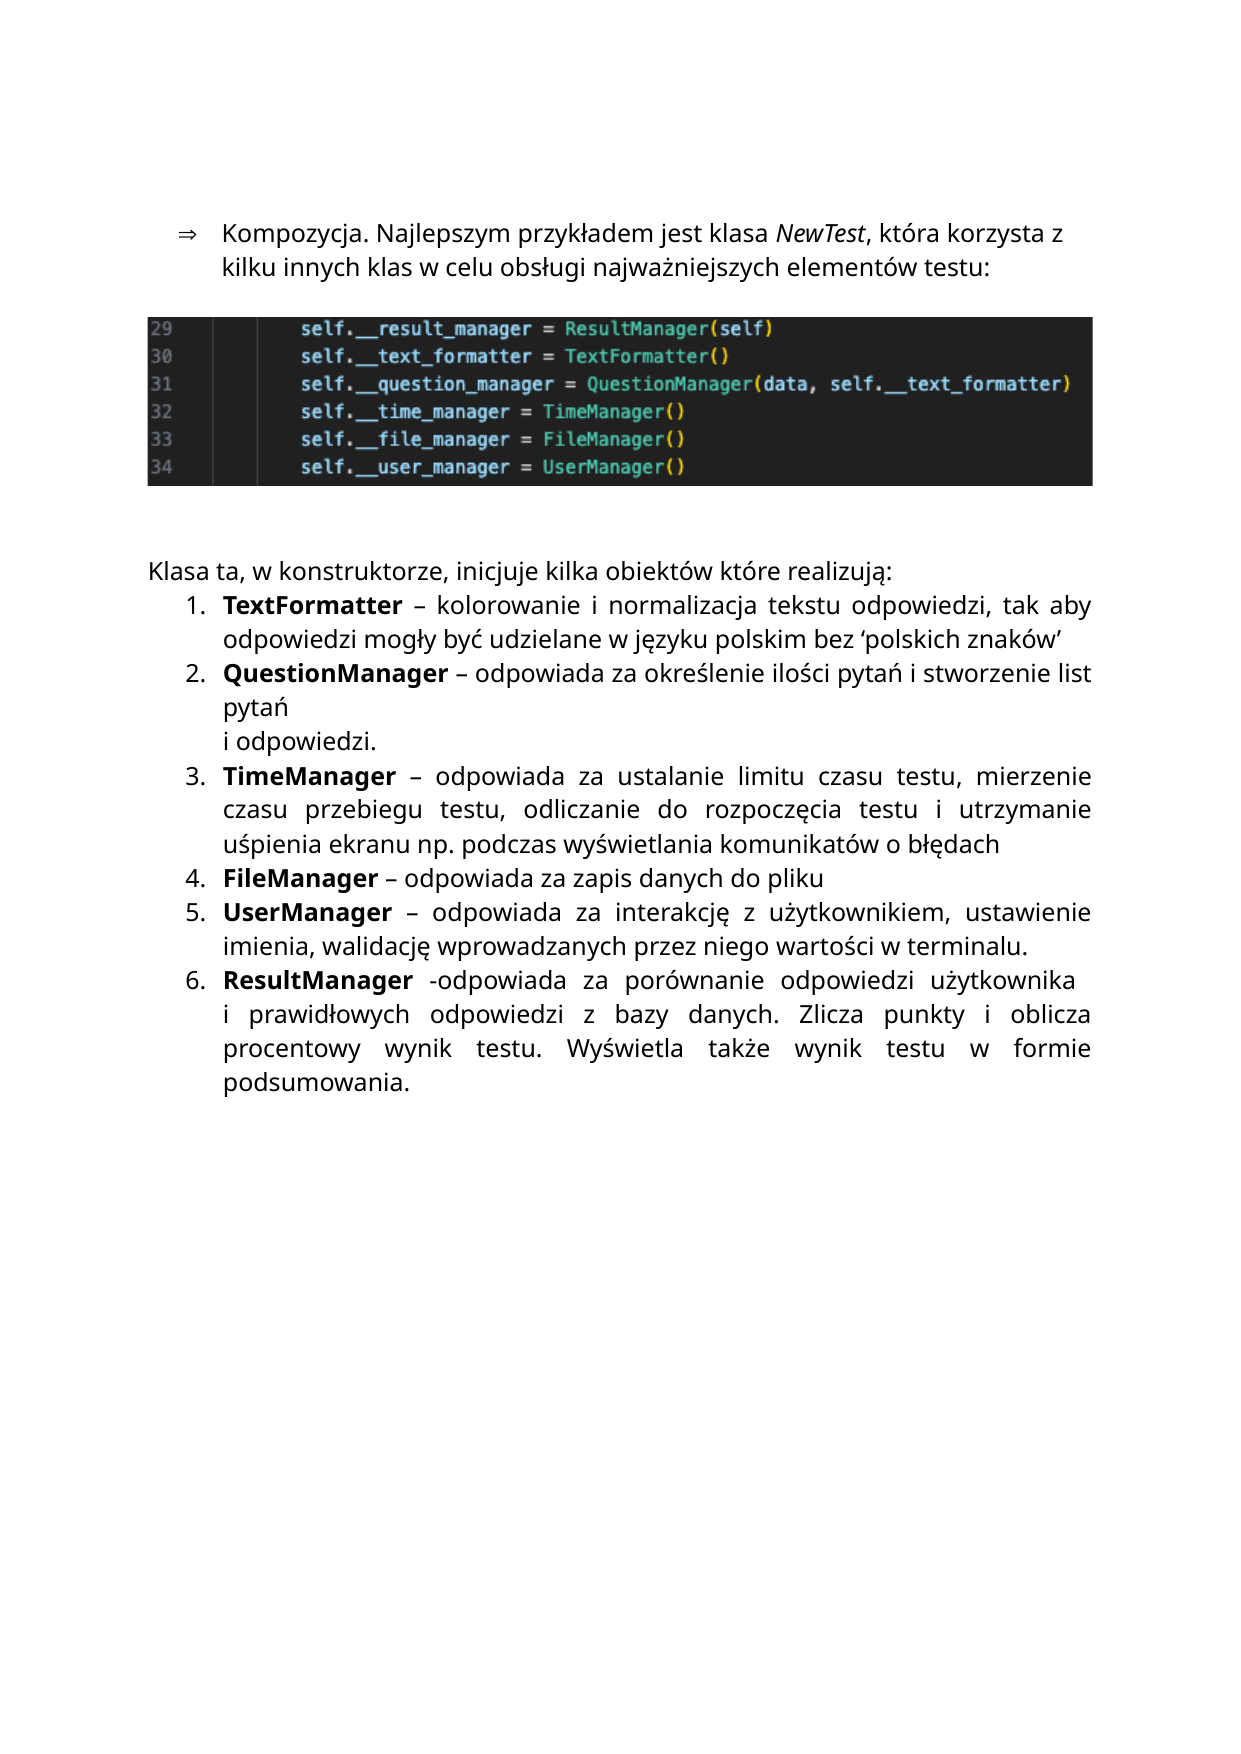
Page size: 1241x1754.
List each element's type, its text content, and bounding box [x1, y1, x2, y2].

list UserManager – odpowiada za interakcję z użytkownikiem, ustawienie imienia, walidację wprowadzanych przez niego wartości w terminalu. [185, 894, 1093, 962]
text Klasa ta, w konstruktorze, inicjuje kilka obiektów które realizują: [148, 554, 1093, 588]
list QuestionManager – odpowiada za określenie ilości pytań i stworzenie list pytań i odpowiedzi. [185, 656, 1093, 758]
picture [147, 317, 1093, 486]
list TextFormatter – kolorowanie i normalizacja tekstu odpowiedzi, tak aby odpowiedzi mogły być udzielane w języku polskim bez ‘polskich znaków’ [185, 588, 1093, 656]
list Kompozycja. Najlepszym przykładem jest klasa NewTest, która korzysta z kilku innych klas w celu obsługi najważniejszych elementów testu: [177, 216, 1093, 284]
list TimeManager – odpowiada za ustalanie limitu czasu testu, mierzenie czasu przebiegu testu, odliczanie do rozpoczęcia testu i utrzymanie uśpienia ekranu np. podczas wyświetlania komunikatów o błędach [185, 758, 1093, 860]
list FileManager – odpowiada za zapis danych do pliku [185, 860, 1093, 894]
list ResultManager -odpowiada za porównanie odpowiedzi użytkownika i prawidłowych odpowiedzi z bazy danych. Zlicza punkty i oblicza procentowy wynik testu. Wyświetla także wynik testu w formie podsumowania. [185, 962, 1093, 1099]
